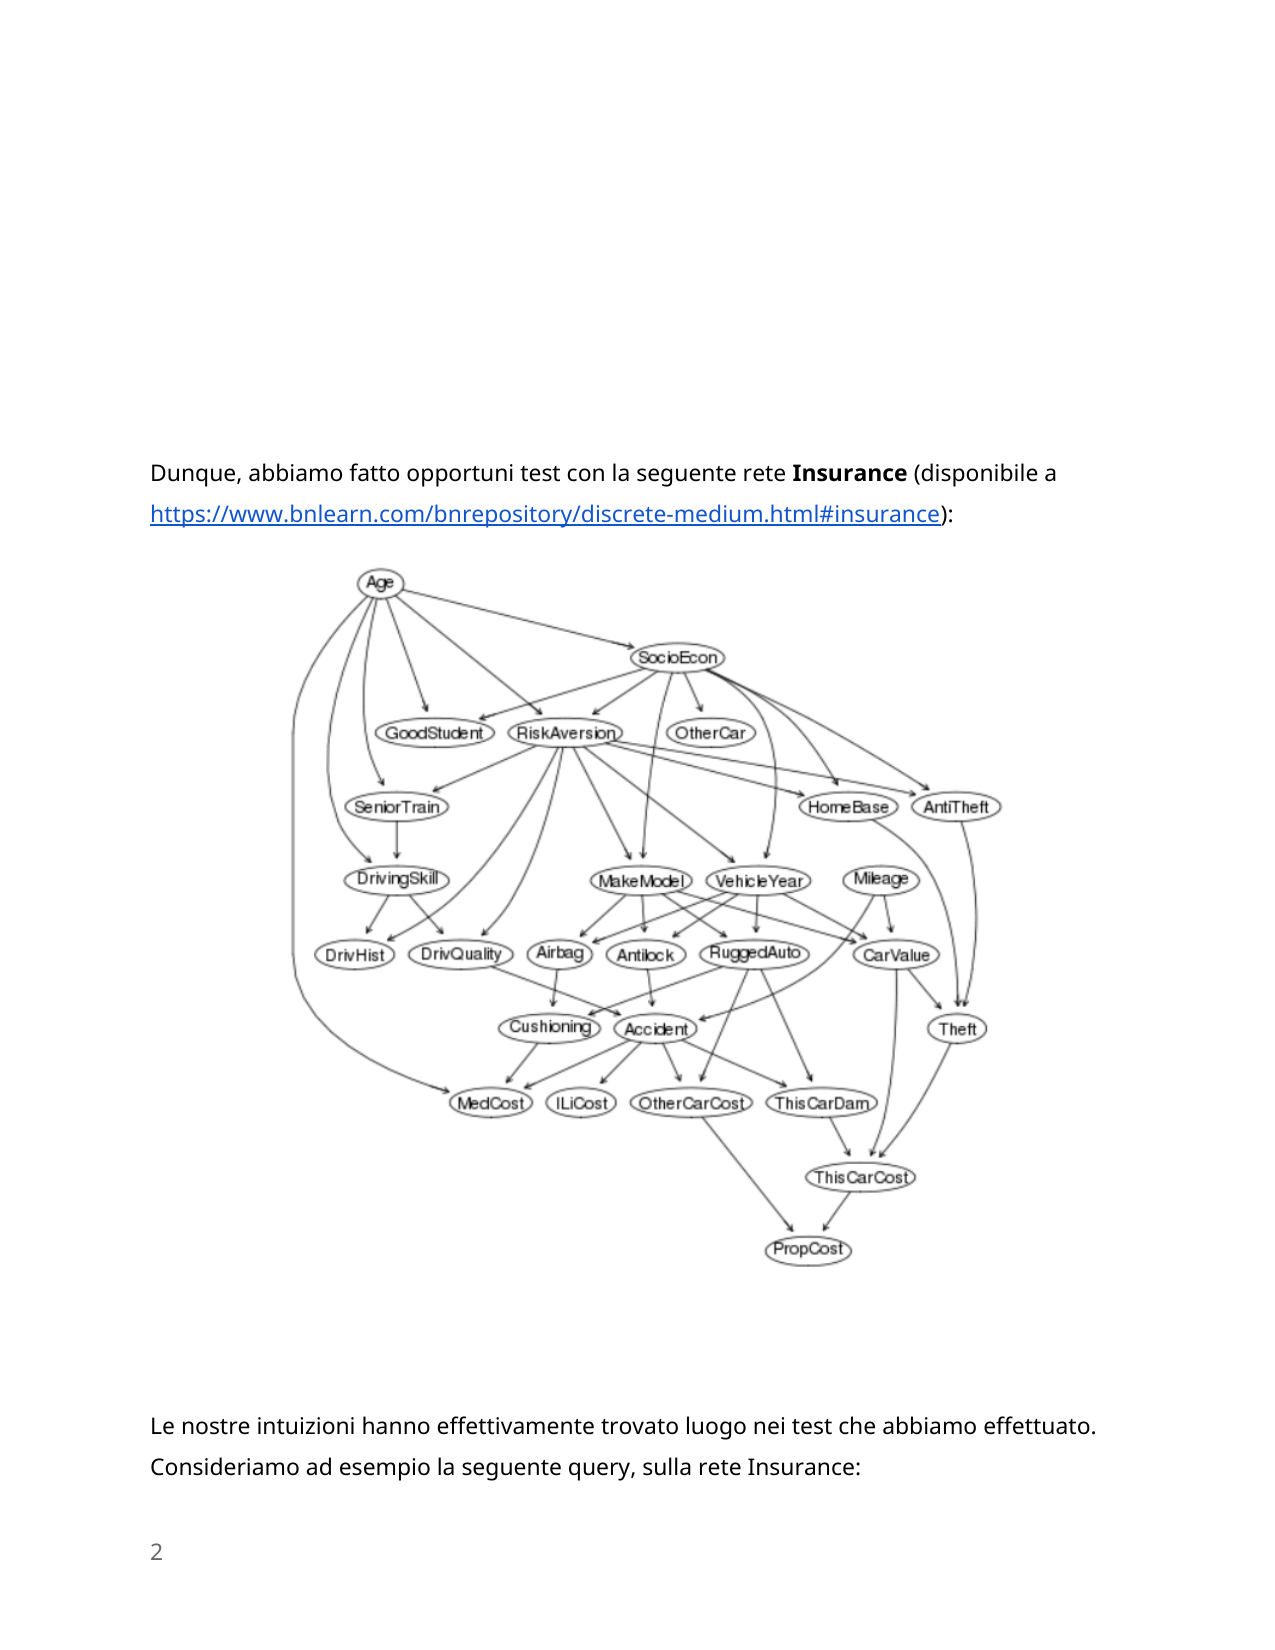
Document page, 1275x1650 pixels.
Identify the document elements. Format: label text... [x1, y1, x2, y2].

picture [268, 557, 1026, 1291]
text Dunque, abbiamo fatto opportuni test con la seguente rete Insurance (disponibile a https://www.bnlearn.com/bnrepository/discrete-medium.html#insurance): [150, 457, 1125, 529]
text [150, 1410, 1125, 1482]
